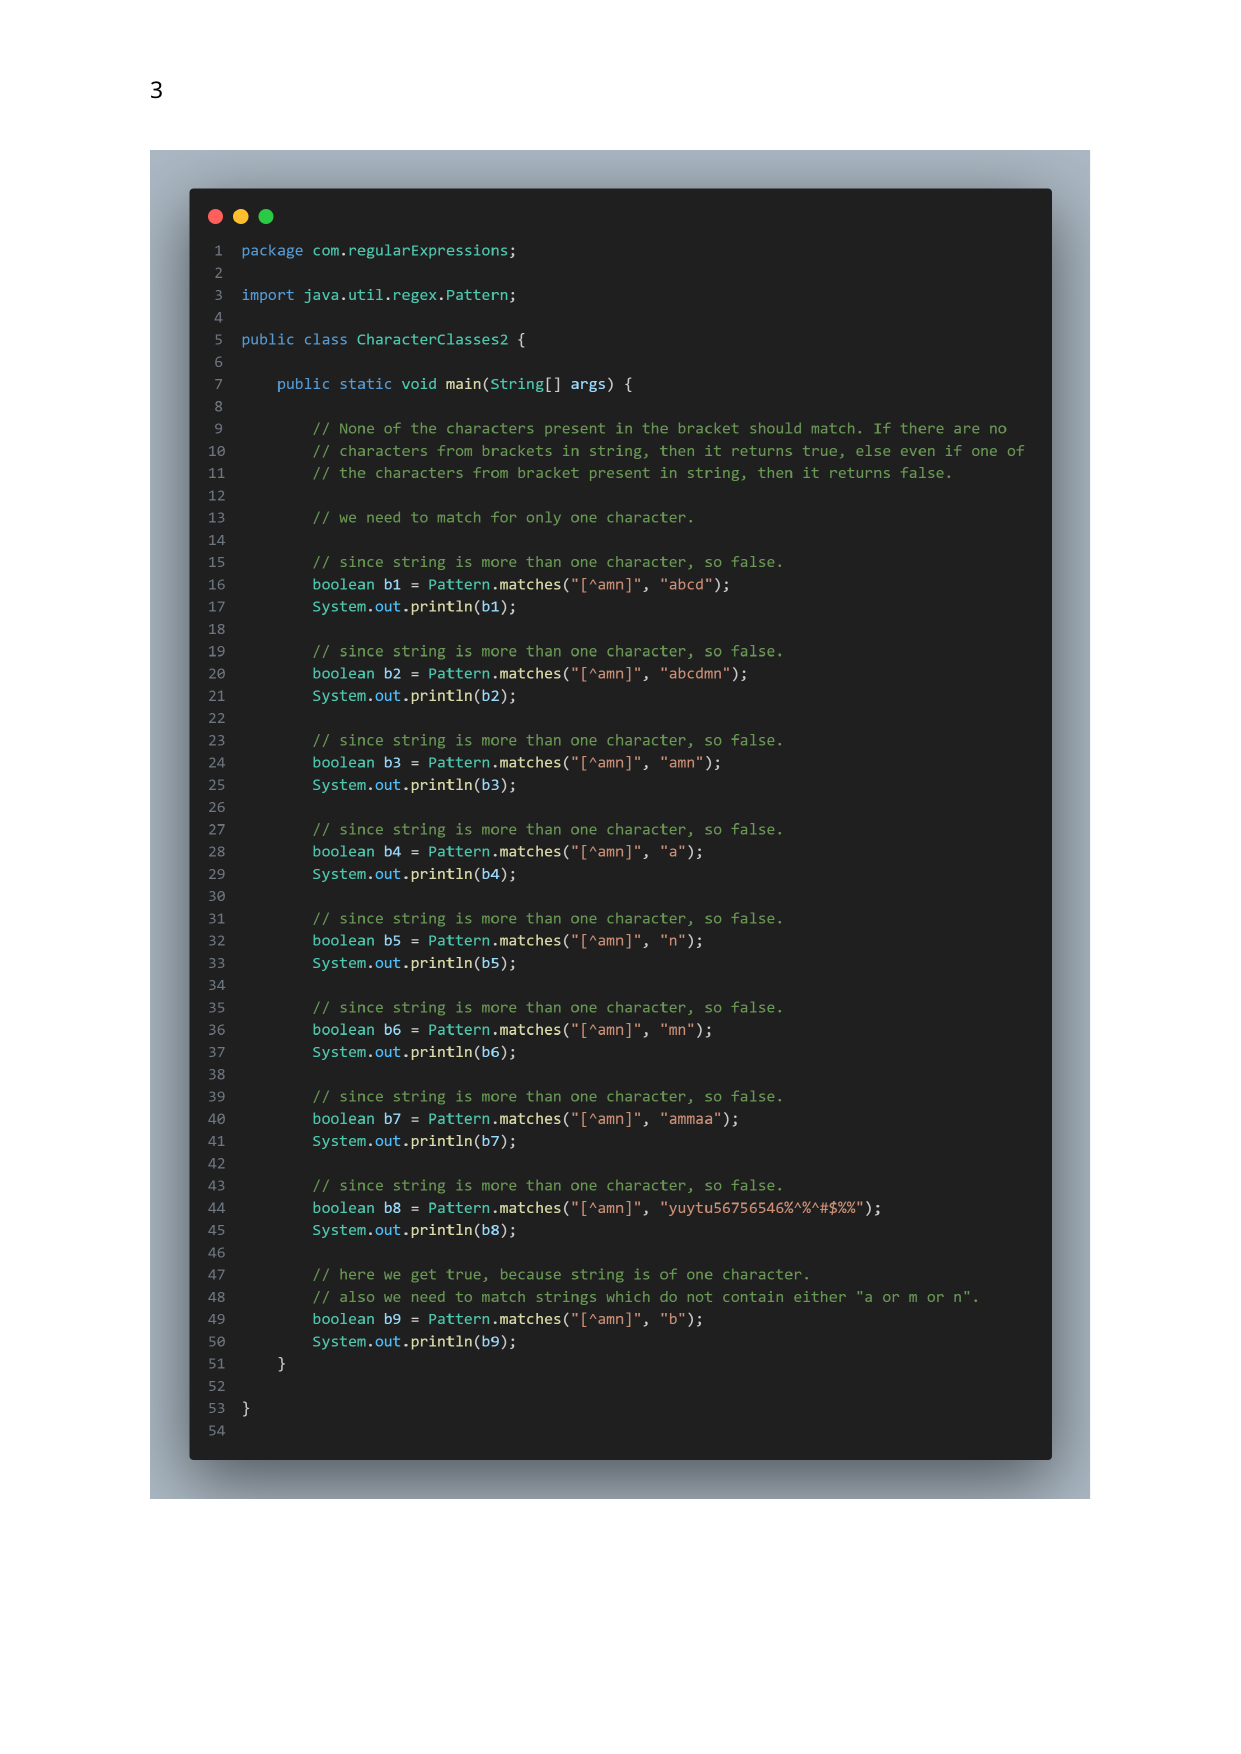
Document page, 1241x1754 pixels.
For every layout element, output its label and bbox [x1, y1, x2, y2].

picture [150, 150, 1091, 1499]
